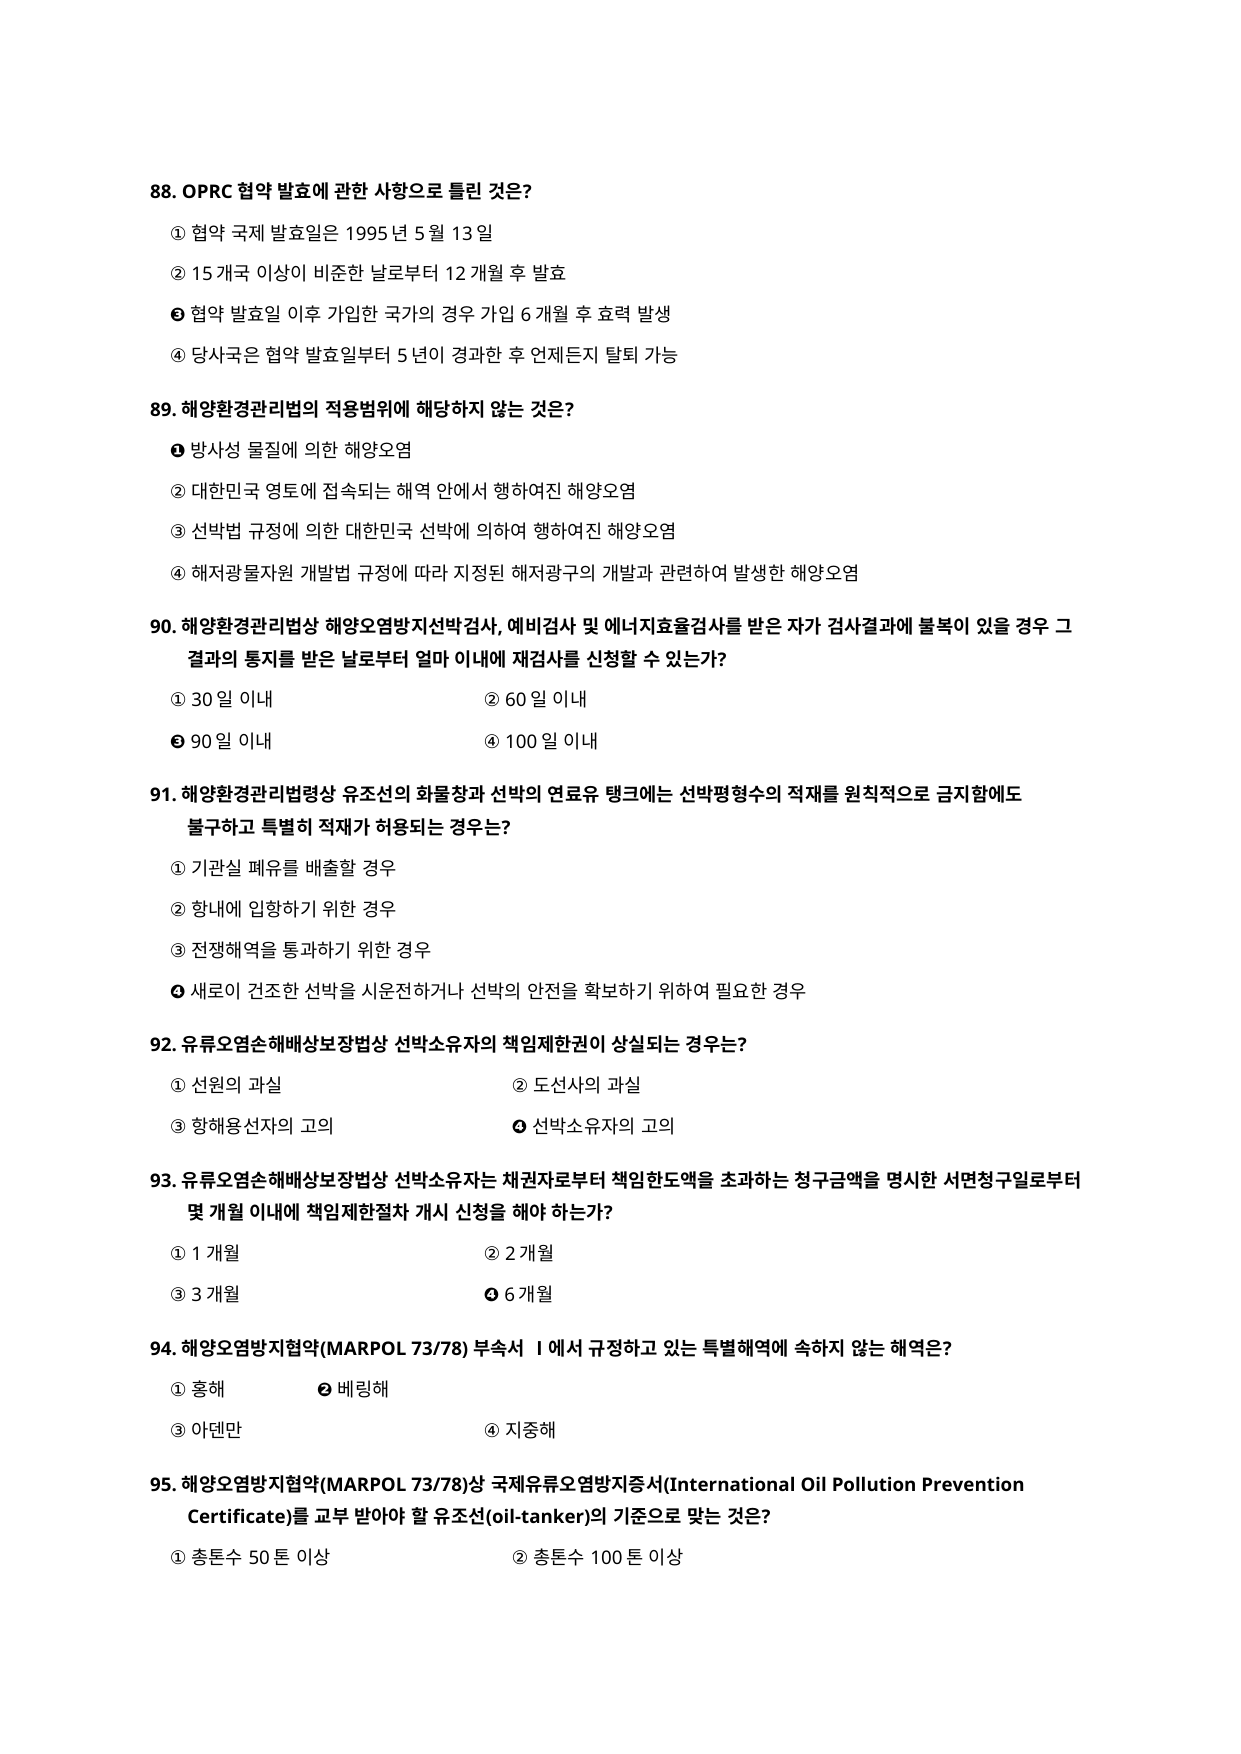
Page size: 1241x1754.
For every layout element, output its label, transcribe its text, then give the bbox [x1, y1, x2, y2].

text ② 대한민국 영토에 접속되는 해역 안에서 행하여진 해양오염 [150, 476, 1090, 503]
text ③ 항해용선자의 고의 ❹ 선박소유자의 고의 [150, 1112, 1090, 1139]
text 91. 해양환경관리법령상 유조선의 화물창과 선박의 연료유 탱크에는 선박평형수의 적재를 원칙적으로 금지함에도 불구하고 특별히 적재가 허용되는 경우는? [150, 780, 1090, 840]
text ① 기관실 폐유를 배출할 경우 [150, 853, 1090, 881]
text ② 항내에 입항하기 위한 경우 [150, 894, 1090, 922]
text ③ 선박법 규정에 의한 대한민국 선박에 의하여 행하여진 해양오염 [150, 517, 1090, 544]
text 92. 유류오염손해배상보장법상 선박소유자의 책임제한권이 상실되는 경우는? [150, 1030, 1090, 1057]
text ❹ 새로이 건조한 선박을 시운전하거나 선박의 안전을 확보하기 위하여 필요한 경우 [150, 976, 1090, 1003]
text 95. 해양오염방지협약(MARPOL 73/78)상 국제유류오염방지증서(International Oil Pollution Prevention Certificate)를 교부 받아야 할 유조선(oil-tanker)의 기준으로 맞는 것은? [150, 1469, 1090, 1529]
text ① 30일 이내 ② 60일 이내 [150, 685, 1090, 712]
text 88. OPRC 협약 발효에 관한 사항으로 틀린 것은? [150, 177, 1090, 204]
text ① 선원의 과실 ② 도선사의 과실 [150, 1071, 1090, 1098]
text ❶ 방사성 물질에 의한 해양오염 [150, 435, 1090, 462]
text ① 홍해 ❷ 베링해 [150, 1375, 1090, 1402]
text ③ 전쟁해역을 통과하기 위한 경우 [150, 935, 1090, 962]
text ③ 3개월 ❹ 6개월 [150, 1280, 1090, 1307]
text 89. 해양환경관리법의 적용범위에 해당하지 않는 것은? [150, 394, 1090, 422]
text 90. 해양환경관리법상 해양오염방지선박검사, 예비검사 및 에너지효율검사를 받은 자가 검사결과에 불복이 있을 경우 그 결과의 통지를 받은 날로부터 얼마 이내에 재검사를 신청할 수 있는가? [150, 612, 1090, 671]
text 93. 유류오염손해배상보장법상 선박소유자는 채권자로부터 책임한도액을 초과하는 청구금액을 명시한 서면청구일로부터 몇 개월 이내에 책임제한절차 개시 신청을 해야 하는가? [150, 1165, 1090, 1225]
text ❸ 협약 발효일 이후 가입한 국가의 경우 가입 6개월 후 효력 발생 [150, 300, 1090, 327]
text ④ 당사국은 협약 발효일부터 5년이 경과한 후 언제든지 탈퇴 가능 [150, 341, 1090, 368]
text 94. 해양오염방지협약(MARPOL 73/78) 부속서 Ⅰ에서 규정하고 있는 특별해역에 속하지 않는 해역은? [150, 1334, 1090, 1361]
text ③ 아덴만 ④ 지중해 [150, 1416, 1090, 1443]
text ① 협약 국제 발효일은 1995년 5월 13일 [150, 218, 1090, 245]
text ① 총톤수 50톤 이상 ② 총톤수 100톤 이상 [150, 1543, 1090, 1570]
text ① 1개월 ② 2개월 [150, 1239, 1090, 1266]
text ④ 해저광물자원 개발법 규정에 따라 지정된 해저광구의 개발과 관련하여 발생한 해양오염 [150, 558, 1090, 585]
text ❸ 90일 이내 ④ 100일 이내 [150, 726, 1090, 753]
text ② 15개국 이상이 비준한 날로부터 12개월 후 발효 [150, 259, 1090, 286]
